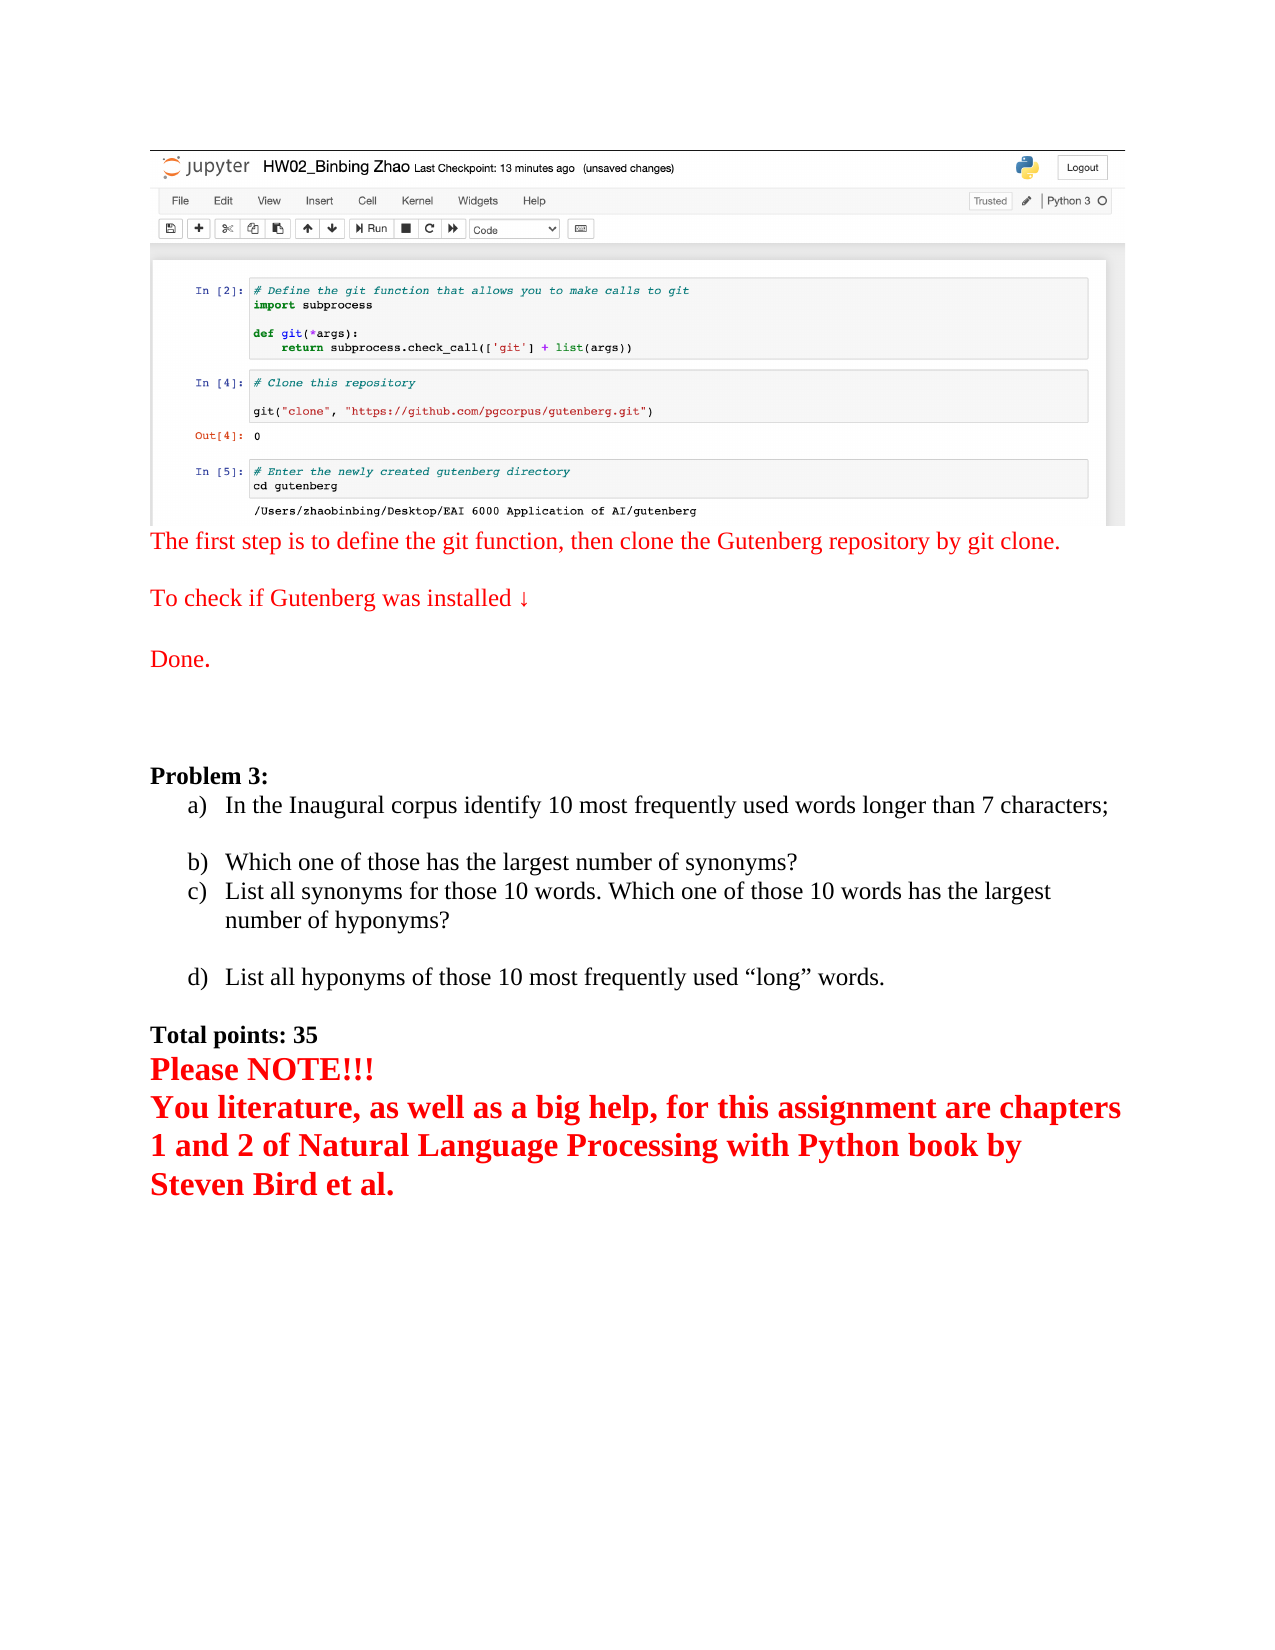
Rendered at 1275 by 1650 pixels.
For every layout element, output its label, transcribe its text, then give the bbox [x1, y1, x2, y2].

list List all hyponyms of those 10 most frequently used “long” words. [187, 962, 1125, 991]
list List all synonyms for those 10 words. Which one of those 10 words has the largest number of hyponyms? [187, 876, 1125, 934]
text Please NOTE!!! [150, 1049, 1125, 1087]
text You literature, as well as a big help, for this assignment are chapters 1 and 2 of Natural Language Processing with Python book by Steven Bird et al. [150, 1087, 1125, 1202]
text The first step is to define the git function, then clone the Gutenberg repository by git clone. [150, 526, 1125, 555]
text Total points: 35 [150, 1020, 1125, 1049]
picture [150, 150, 1125, 526]
text Done. [150, 641, 1125, 675]
list In the Inaugural corpus identify 10 most frequently used words longer than 7 characters; [187, 790, 1125, 819]
list Which one of those has the largest number of synonyms? [187, 847, 1125, 876]
text To check if Gutenberg was installed ↓ [150, 583, 1125, 612]
text Problem 3: [150, 761, 1125, 790]
